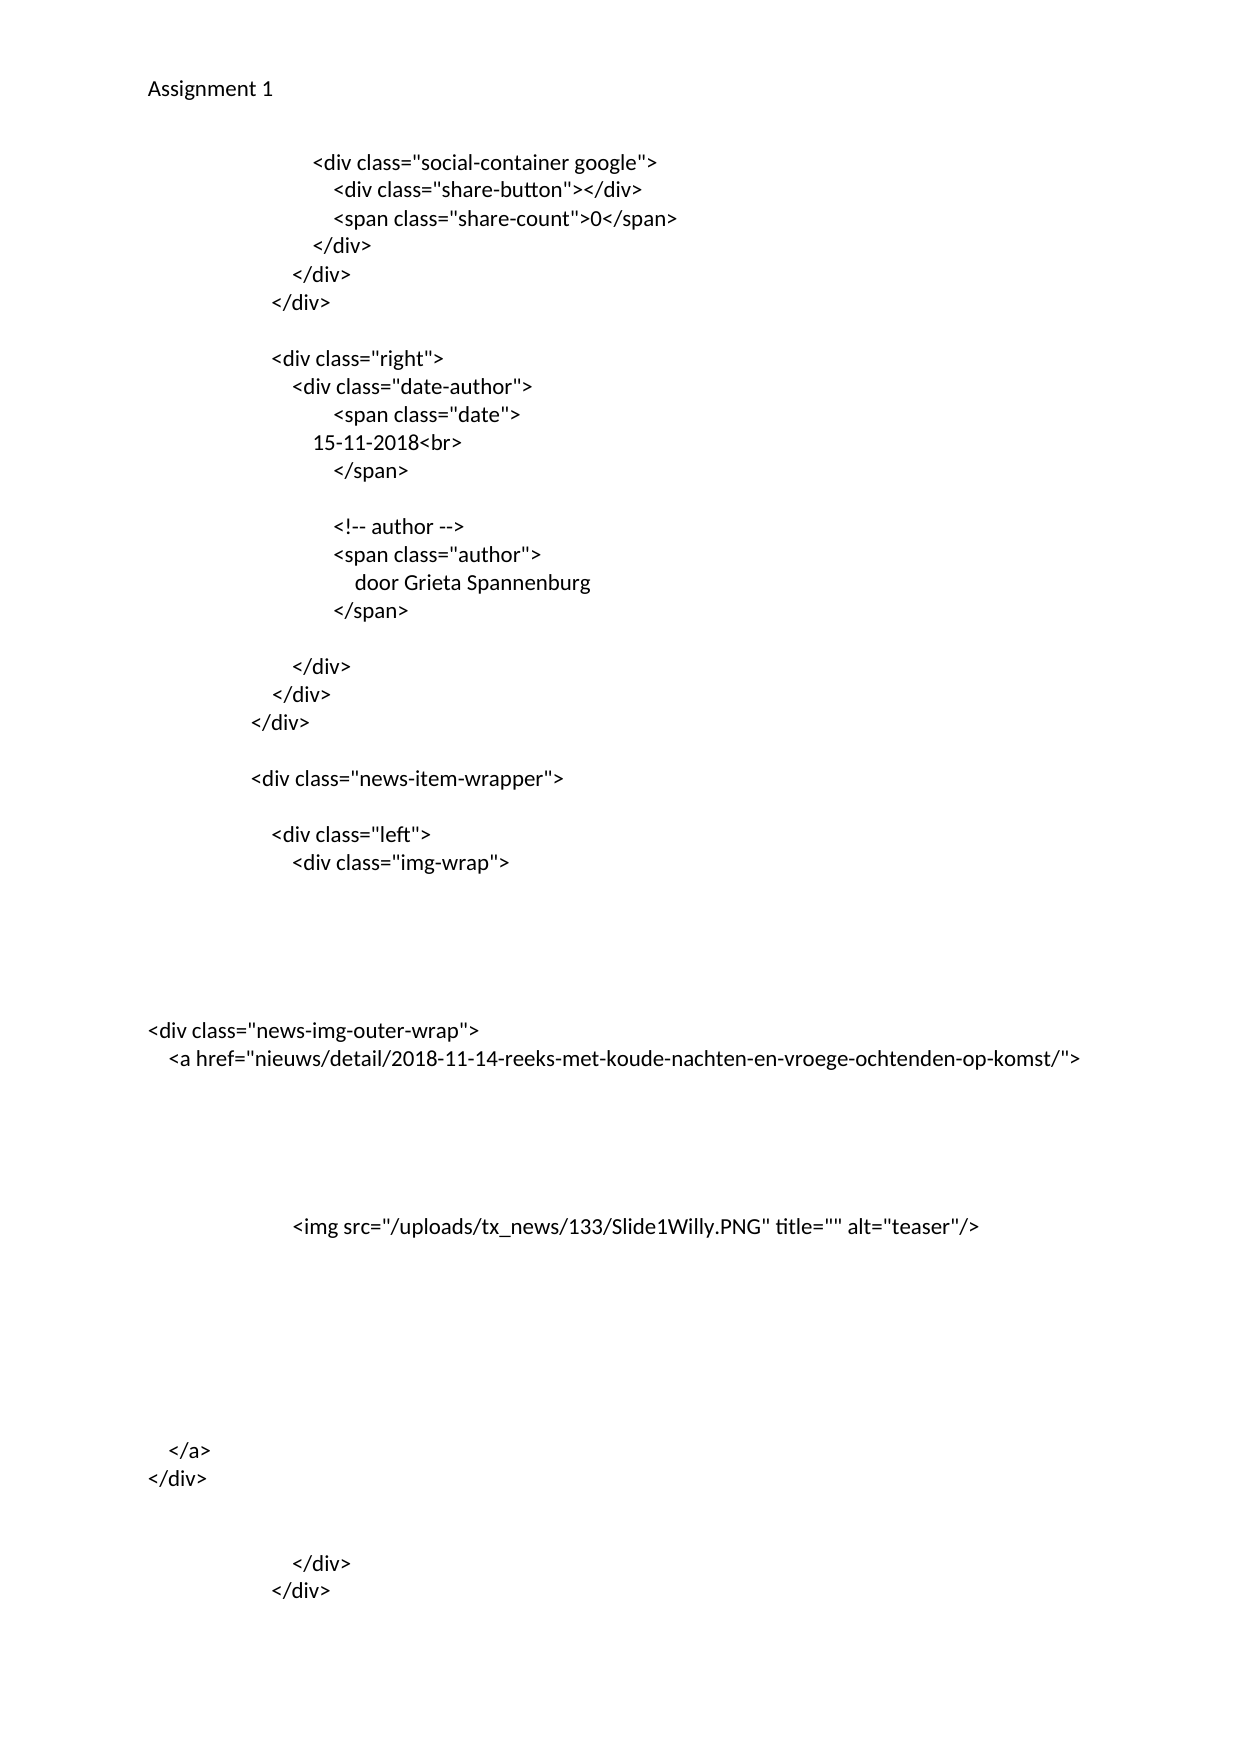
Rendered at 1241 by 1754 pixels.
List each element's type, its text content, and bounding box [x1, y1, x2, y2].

text <div class="share-button"></div> [148, 176, 1093, 204]
text </div> [148, 1549, 1093, 1577]
text </div> [148, 260, 1093, 288]
text </div> [148, 680, 1093, 708]
text <div class="img-wrap"> [148, 848, 1093, 876]
text <div class="news-img-outer-wrap"> [148, 1016, 1093, 1044]
text <div class="date-author"> [148, 372, 1093, 400]
text <img src="/uploads/tx_news/133/Slide1Willy.PNG" title="" alt="teaser"/> [148, 1212, 1093, 1240]
text <!-- author --> [148, 512, 1093, 540]
text <span class="author"> [148, 540, 1093, 568]
text </div> [148, 288, 1093, 316]
text <a href="nieuws/detail/2018-11-14-reeks-met-koude-nachten-en-vroege-ochtenden-op-komst/"> [148, 1044, 1093, 1072]
text </div> [148, 232, 1093, 260]
text </a> [148, 1437, 1093, 1464]
text </div> [148, 1577, 1093, 1605]
text </span> [148, 596, 1093, 624]
text </div> [148, 708, 1093, 736]
text <span class="date"> [148, 400, 1093, 428]
text </span> [148, 456, 1093, 484]
text <div class="news-item-wrapper"> [148, 764, 1093, 792]
text <div class="right"> [148, 344, 1093, 372]
text </div> [148, 1464, 1093, 1493]
text </div> [148, 652, 1093, 680]
text <div class="social-container google"> [148, 148, 1093, 176]
text 15-11-2018<br> [148, 428, 1093, 456]
text <div class="left"> [148, 820, 1093, 848]
text door Grieta Spannenburg [148, 568, 1093, 596]
text <span class="share-count">0</span> [148, 204, 1093, 232]
